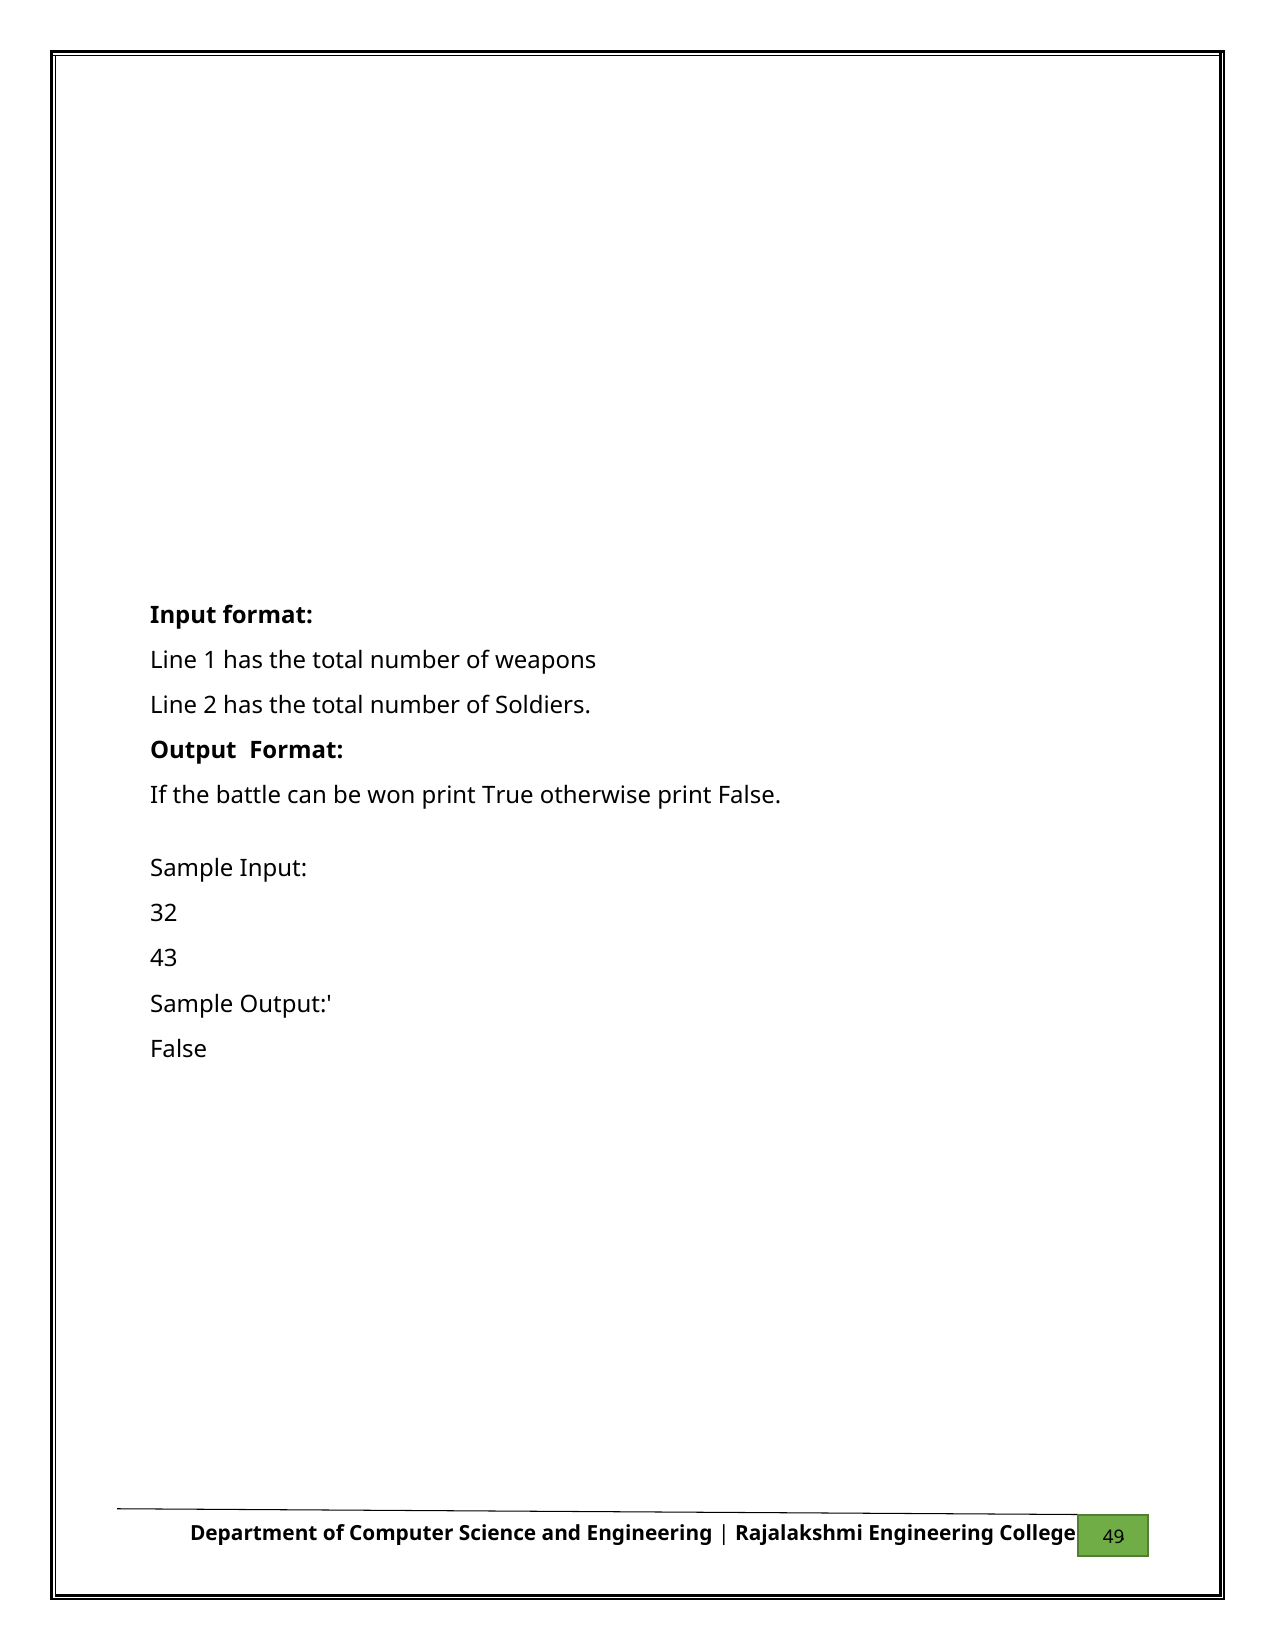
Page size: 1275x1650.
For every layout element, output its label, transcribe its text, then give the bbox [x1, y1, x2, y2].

text Input format: [150, 597, 1125, 630]
text Line 1 has the total number of weapons [150, 643, 1125, 675]
text 43 [150, 941, 1125, 974]
text Sample Input: [150, 851, 1125, 884]
text Sample Output:' [150, 986, 1125, 1019]
text If the battle can be won print True otherwise print False. [150, 778, 1125, 838]
text 32 [150, 896, 1125, 929]
text False [150, 1031, 1125, 1064]
text Output Format: [150, 733, 1125, 765]
text Line 2 has the total number of Soldiers. [150, 688, 1125, 720]
